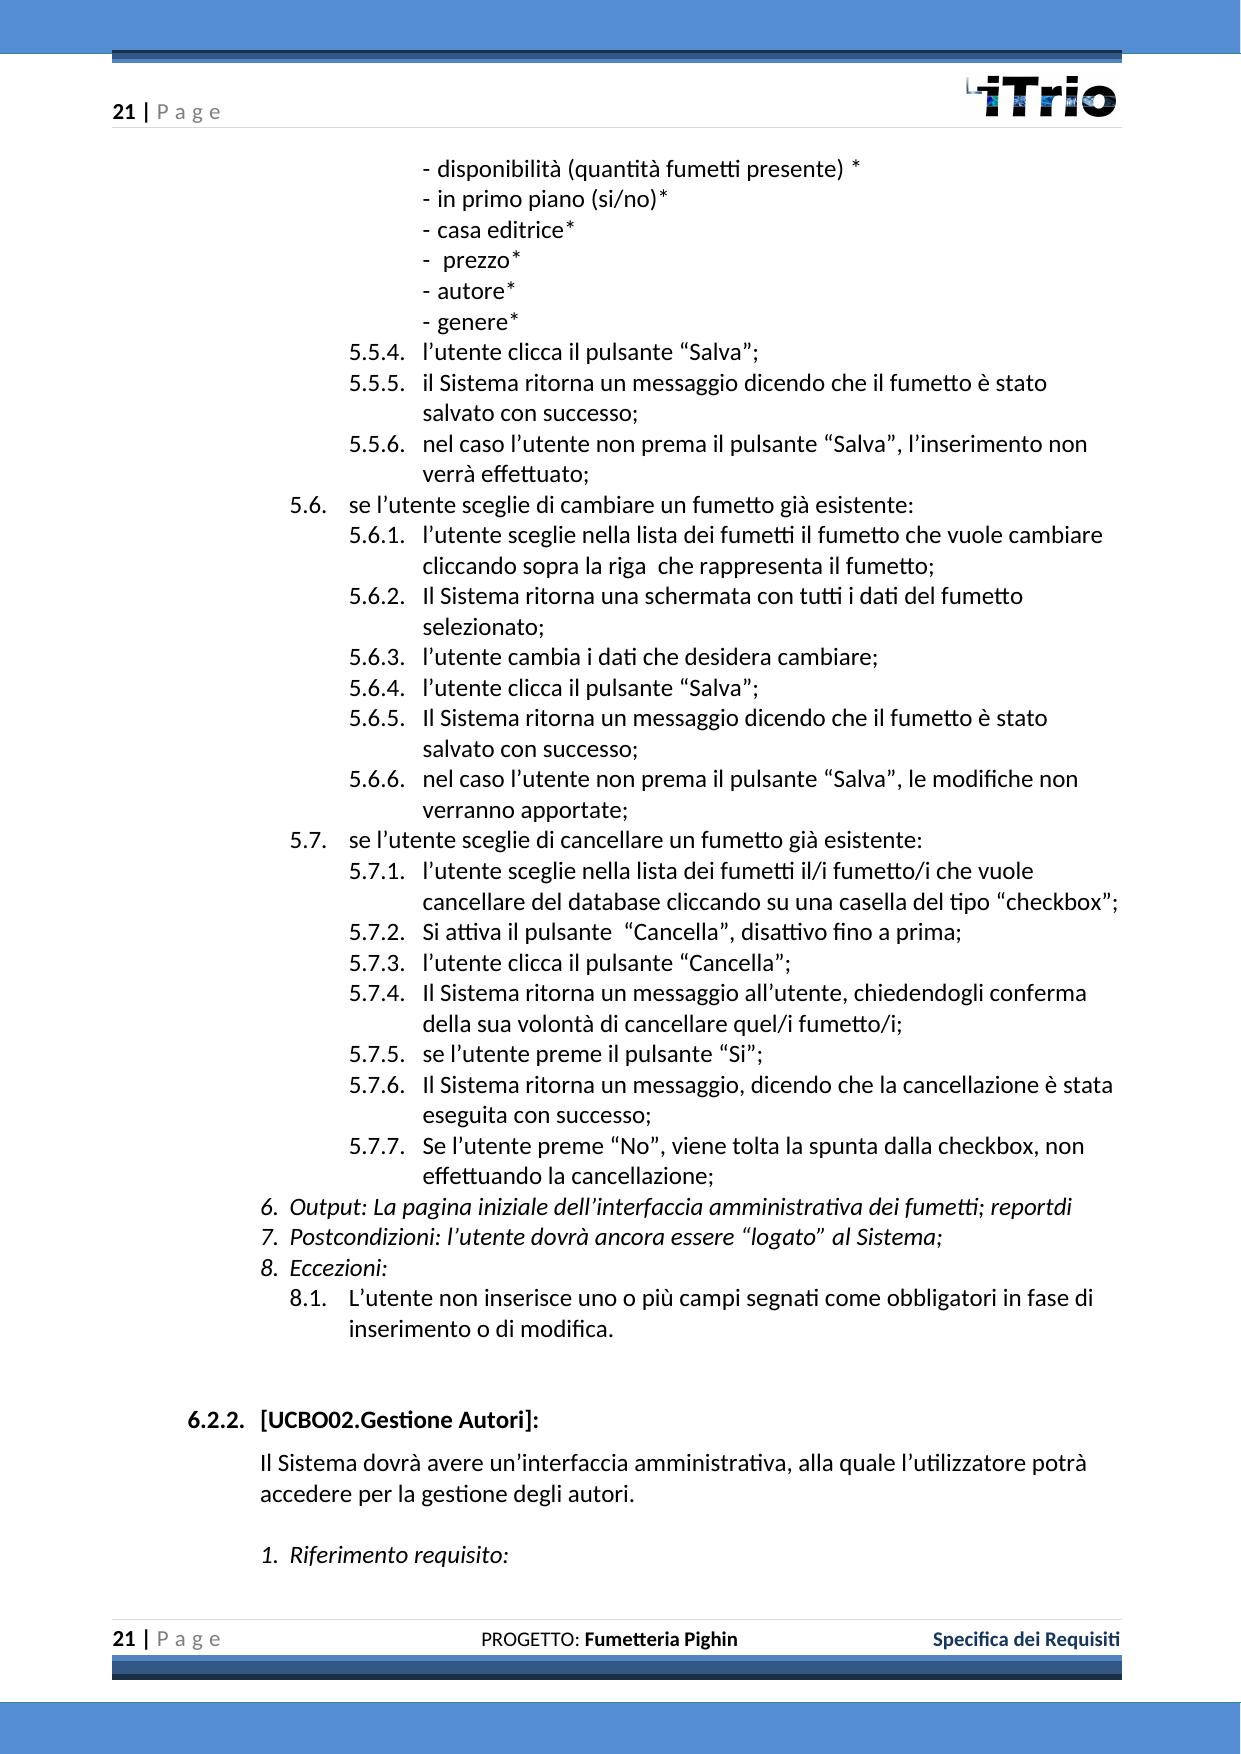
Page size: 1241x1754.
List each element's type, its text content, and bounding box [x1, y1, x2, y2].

list Il Sistema ritorna un messaggio, dicendo che la cancellazione è stata eseguita con successo; [348, 1069, 1122, 1130]
list Se l’utente preme “No”, viene tolta la spunta dalla checkbox, non effettuando la cancellazione; [348, 1130, 1122, 1191]
list L’utente non inserisce uno o più campi segnati come obbligatori in fase di inserimento o di modifica. [289, 1282, 1122, 1404]
text Il Sistema dovrà avere un’interfaccia amministrativa, alla quale l’utilizzatore potrà accedere per la gestione degli autori. [260, 1447, 1122, 1539]
list Postcondizioni: l’utente dovrà ancora essere “logato” al Sistema; [260, 1221, 1122, 1252]
list l’utente clicca il pulsante “Salva”; [348, 336, 1122, 367]
list Il Sistema ritorna una schermata con tutti i dati del fumetto selezionato; [348, 580, 1122, 641]
list l’utente sceglie nella lista dei fumetti il/i fumetto/i che vuole cancellare del database cliccando su una casella del tipo “checkbox”; [348, 855, 1122, 916]
list Output: La pagina iniziale dell’interfaccia amministrativa dei fumetti; reportdi [260, 1191, 1122, 1221]
list il Sistema ritorna un messaggio dicendo che il fumetto è stato salvato con successo; [348, 367, 1122, 428]
list casa editrice* [422, 214, 1122, 245]
list Il Sistema ritorna un messaggio all’utente, chiedendogli conferma della sua volontà di cancellare quel/i fumetto/i; [348, 977, 1122, 1038]
list Eccezioni: [260, 1252, 1122, 1282]
list se l’utente sceglie di cambiare un fumetto già esistente: [289, 489, 1122, 519]
list nel caso l’utente non prema il pulsante “Salva”, le modifiche non verranno apportate; [348, 763, 1122, 824]
list l’utente clicca il pulsante “Cancella”; [348, 947, 1122, 977]
list se l’utente preme il pulsante “Si”; [348, 1038, 1122, 1069]
list prezzo* [422, 245, 1122, 275]
list disponibilità (quantità fumetti presente) * [422, 153, 1122, 184]
list Il Sistema ritorna un messaggio dicendo che il fumetto è stato salvato con successo; [348, 702, 1122, 763]
list in primo piano (si/no)* [422, 184, 1122, 214]
list l’utente sceglie nella lista dei fumetti il fumetto che vuole cambiare cliccando sopra la riga che rappresenta il fumetto; [348, 519, 1122, 580]
list genere* [422, 306, 1122, 336]
list l’utente clicca il pulsante “Salva”; [348, 672, 1122, 702]
list se l’utente sceglie di cancellare un fumetto già esistente: [289, 824, 1122, 855]
list nel caso l’utente non prema il pulsante “Salva”, l’inserimento non verrà effettuato; [348, 428, 1122, 489]
list l’utente cambia i dati che desidera cambiare; [348, 641, 1122, 672]
list Riferimento requisito: [260, 1539, 1122, 1569]
picture [962, 73, 1117, 120]
list Si attiva il pulsante “Cancella”, disattivo fino a prima; [348, 916, 1122, 947]
list autore* [422, 275, 1122, 306]
text [UCBO02.Gestione Autori]: [187, 1404, 1122, 1435]
